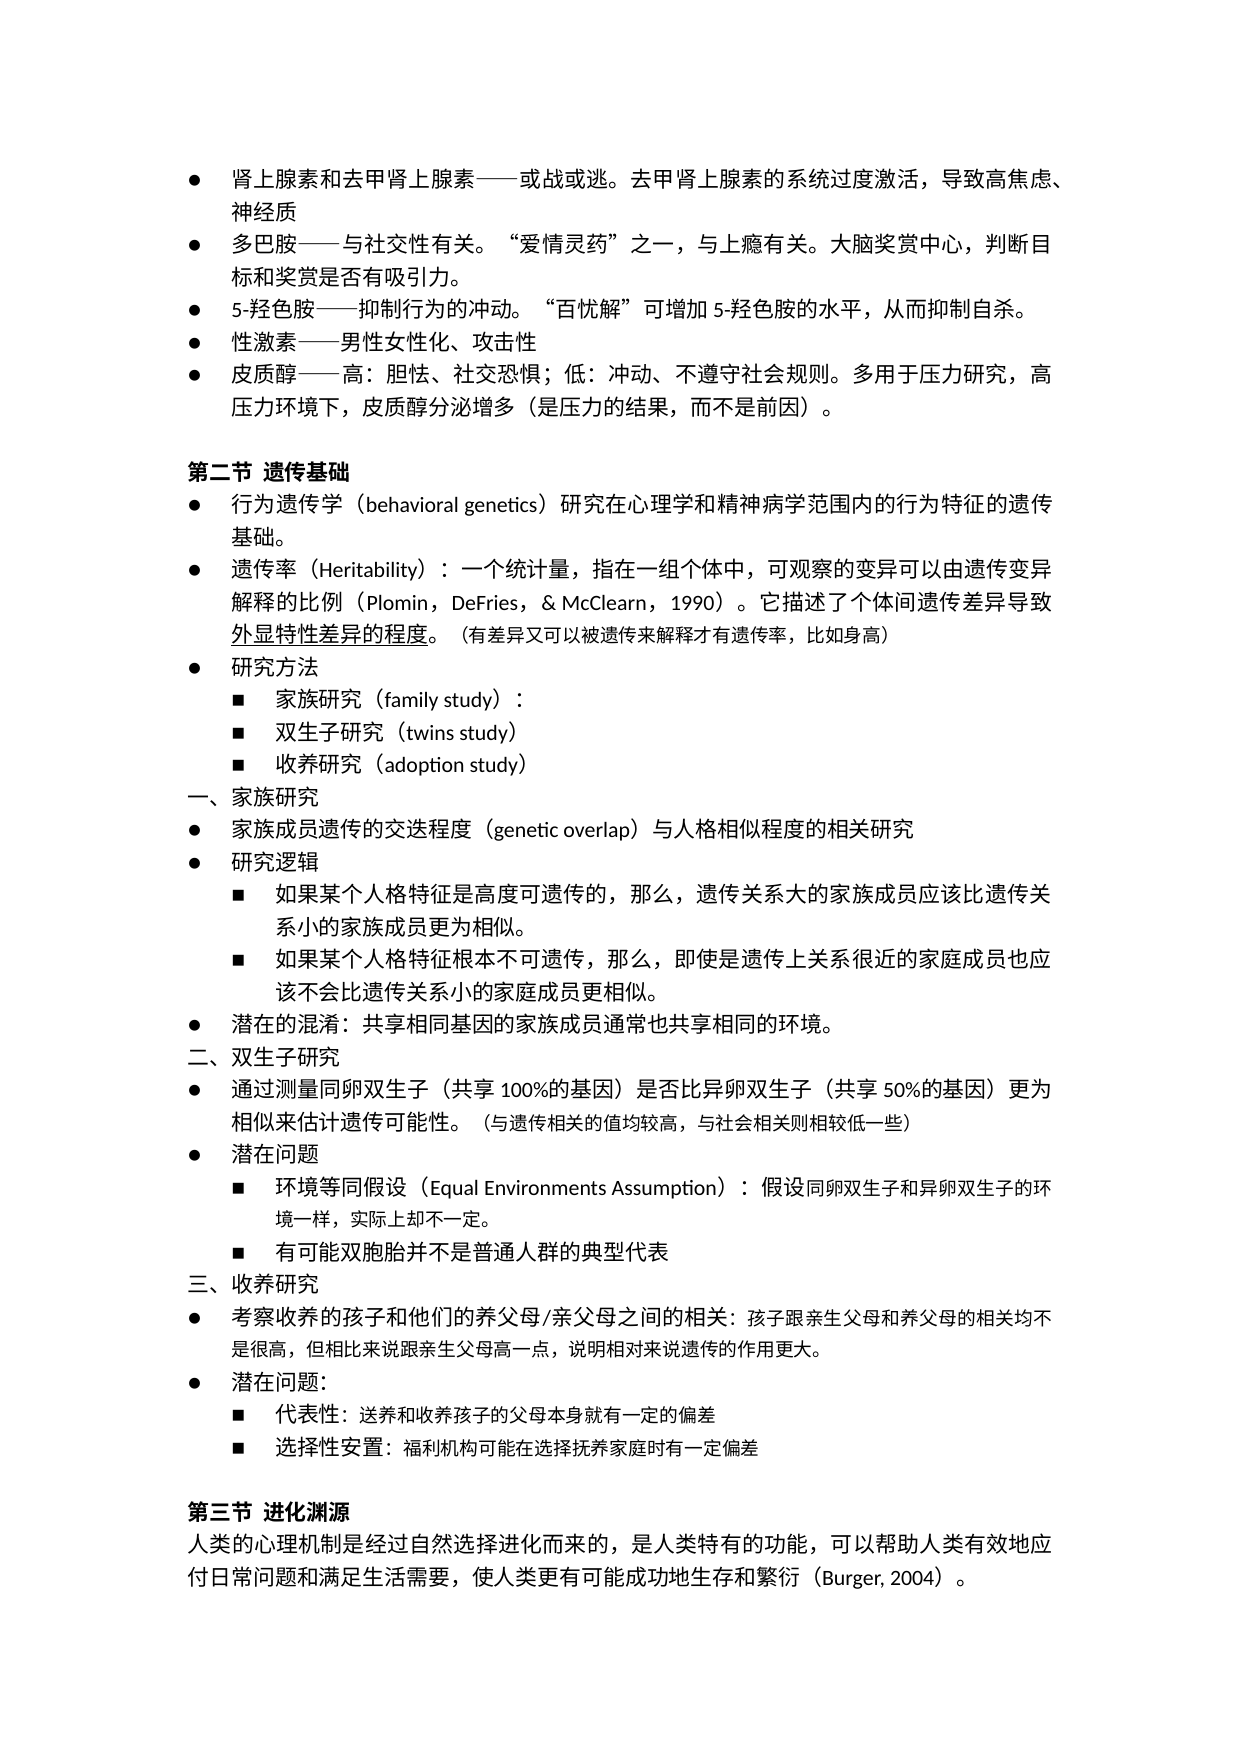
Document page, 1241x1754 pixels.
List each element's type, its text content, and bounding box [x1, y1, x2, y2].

list 行为遗传学（behavioral genetics）研究在心理学和精神病学范围内的行为特征的遗传基础。 [187, 487, 1053, 552]
list 家族成员遗传的交迭程度（genetic overlap）与人格相似程度的相关研究 [187, 812, 1053, 844]
text 人类的心理机制是经过自然选择进化而来的，是人类特有的功能，可以帮助人类有效地应付日常问题和满足生活需要，使人类更有可能成功地生存和繁衍（Burger, 2004）。 [187, 1527, 1053, 1592]
list 研究方法 [187, 649, 1053, 682]
list 选择性安置：福利机构可能在选择抚养家庭时有一定偏差 [231, 1429, 1053, 1462]
list 肾上腺素和去甲肾上腺素——或战或逃。去甲肾上腺素的系统过度激活，导致高焦虑、神经质 [187, 162, 1053, 227]
text 一、家族研究 [187, 779, 1053, 812]
list 有可能双胞胎并不是普通人群的典型代表 [231, 1234, 1053, 1267]
list 5-羟色胺——抑制行为的冲动。“百忧解”可增加5-羟色胺的水平，从而抑制自杀。 [187, 292, 1053, 324]
list 收养研究（adoption study） [231, 747, 1053, 779]
list 研究逻辑 [187, 844, 1053, 877]
list 潜在的混淆：共享相同基因的家族成员通常也共享相同的环境。 [187, 1007, 1053, 1039]
text 二、双生子研究 [187, 1039, 1053, 1072]
list 代表性：送养和收养孩子的父母本身就有一定的偏差 [231, 1397, 1053, 1429]
list 皮质醇——高：胆怯、社交恐惧；低：冲动、不遵守社会规则。多用于压力研究，高压力环境下，皮质醇分泌增多（是压力的结果，而不是前因）。 [187, 357, 1053, 422]
list 如果某个人格特征根本不可遗传，那么，即使是遗传上关系很近的家庭成员也应该不会比遗传关系小的家庭成员更相似。 [231, 942, 1053, 1007]
list 双生子研究（twins study） [231, 714, 1053, 747]
text 第二节 遗传基础 [187, 454, 1053, 487]
list 潜在问题： [187, 1364, 1053, 1397]
list 多巴胺——与社交性有关。“爱情灵药”之一，与上瘾有关。大脑奖赏中心，判断目标和奖赏是否有吸引力。 [187, 227, 1053, 292]
list 性激素——男性女性化、攻击性 [187, 324, 1053, 357]
list 环境等同假设（Equal Environments Assumption）：假设同卵双生子和异卵双生子的环境一样，实际上却不一定。 [231, 1169, 1053, 1234]
list 通过测量同卵双生子（共享100%的基因）是否比异卵双生子（共享50%的基因）更为相似来估计遗传可能性。（与遗传相关的值均较高，与社会相关则相较低一些） [187, 1072, 1053, 1137]
list 如果某个人格特征是高度可遗传的，那么，遗传关系大的家族成员应该比遗传关系小的家族成员更为相似。 [231, 877, 1053, 942]
text 第三节 进化渊源 [187, 1494, 1053, 1527]
list 遗传率（Heritability）：一个统计量，指在一组个体中，可观察的变异可以由遗传变异解释的比例（Plomin，DeFries，& McClearn，1990）。它描述了个体间遗传差异导致外显特性差异的程度。（有差异又可以被遗传来解释才有遗传率，比如身高） [187, 552, 1053, 649]
text 三、收养研究 [187, 1267, 1053, 1299]
list 考察收养的孩子和他们的养父母/亲父母之间的相关：孩子跟亲生父母和养父母的相关均不是很高，但相比来说跟亲生父母高一点，说明相对来说遗传的作用更大。 [187, 1299, 1053, 1364]
list 家族研究（family study）： [231, 682, 1053, 714]
list 潜在问题 [187, 1137, 1053, 1169]
